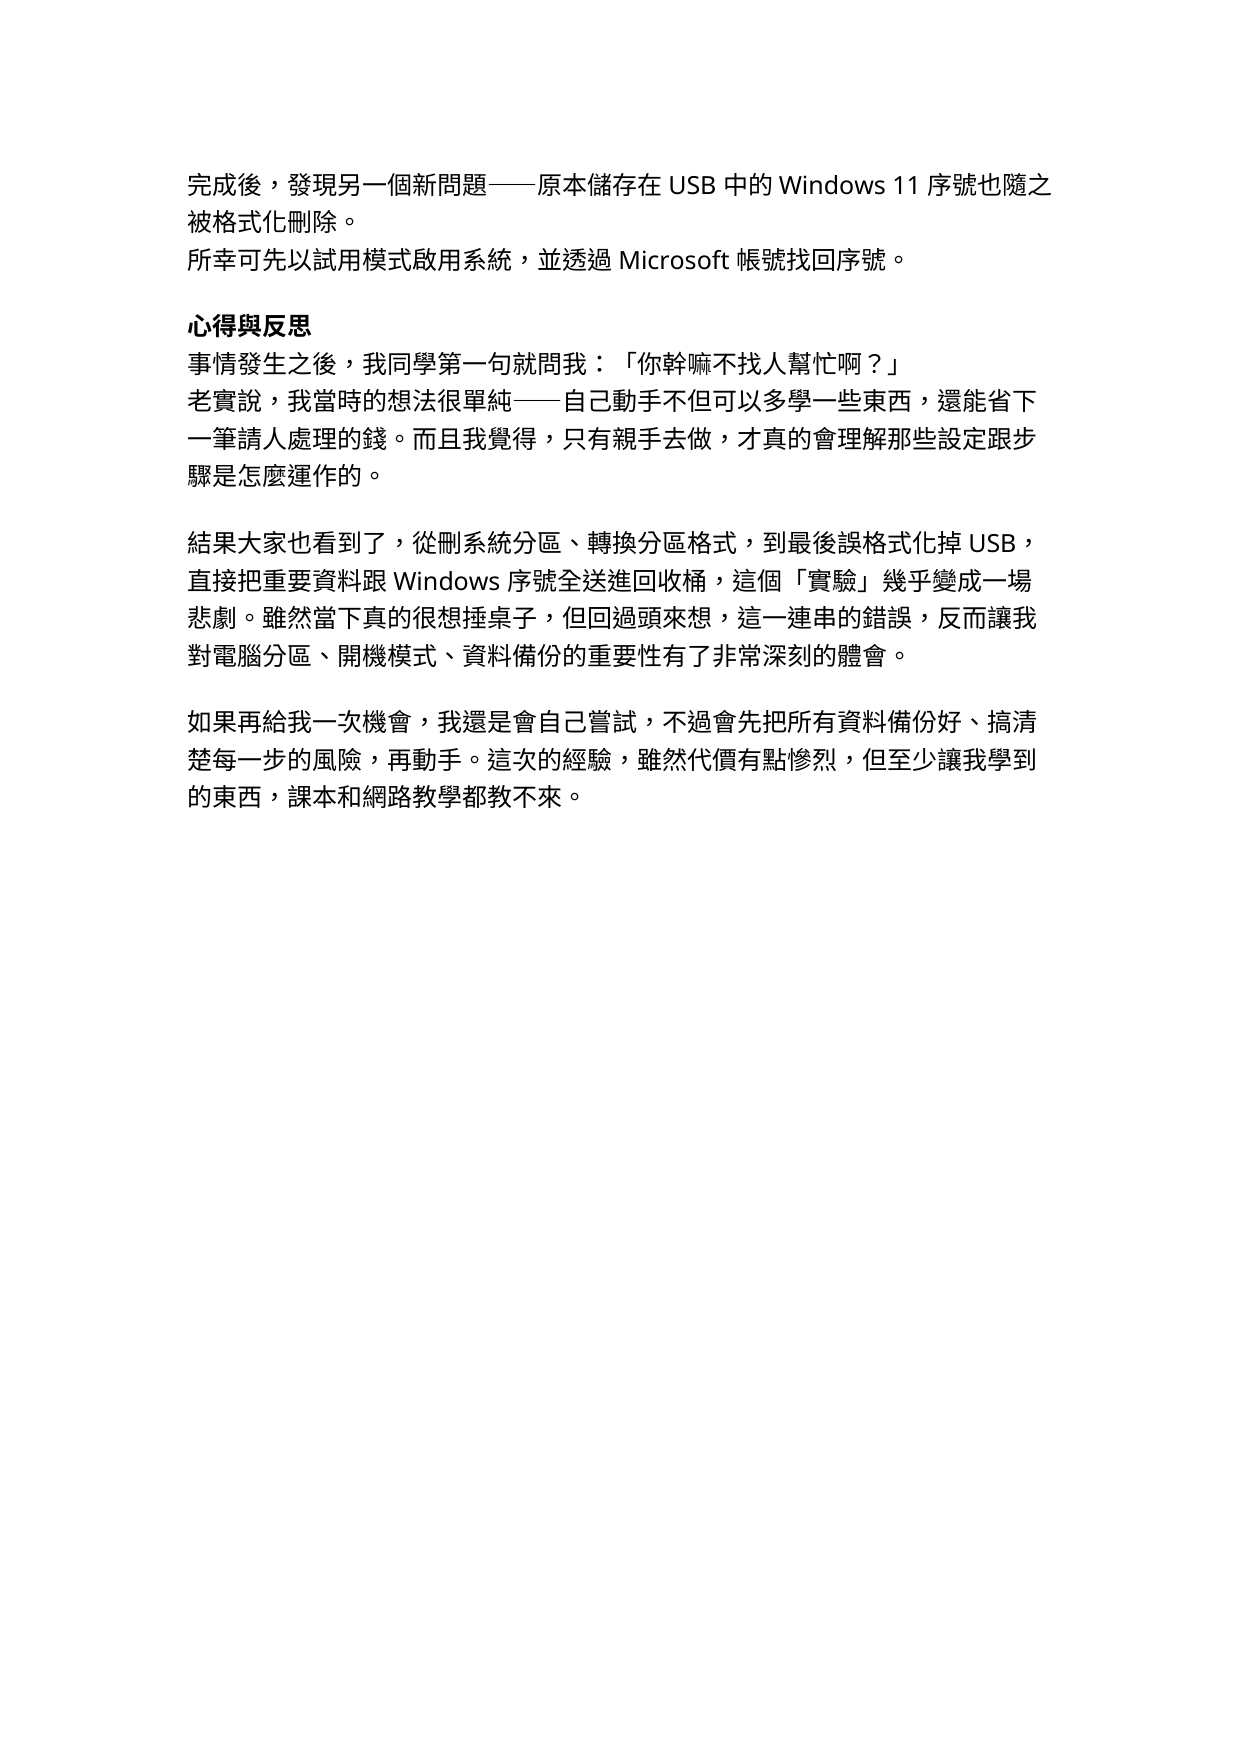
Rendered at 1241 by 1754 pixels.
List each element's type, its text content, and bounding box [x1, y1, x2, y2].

text 心得與反思 事情發生之後，我同學第一句就問我：「你幹嘛不找人幫忙啊？」 老實說，我當時的想法很單純——自己動手不但可以多學一些東西，還能省下一筆請人處理的錢。而且我覺得，只有親手去做，才真的會理解那些設定跟步驟是怎麼運作的。 [187, 306, 1053, 494]
text 如果再給我一次機會，我還是會自己嘗試，不過會先把所有資料備份好、搞清楚每一步的風險，再動手。這次的經驗，雖然代價有點慘烈，但至少讓我學到的東西，課本和網路教學都教不來。 [187, 702, 1053, 814]
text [187, 164, 1053, 277]
text 結果大家也看到了，從刪系統分區、轉換分區格式，到最後誤格式化掉 USB，直接把重要資料跟 Windows 序號全送進回收桶，這個「實驗」幾乎變成一場悲劇。雖然當下真的很想捶桌子，但回過頭來想，這一連串的錯誤，反而讓我對電腦分區、開機模式、資料備份的重要性有了非常深刻的體會。 [187, 523, 1053, 673]
